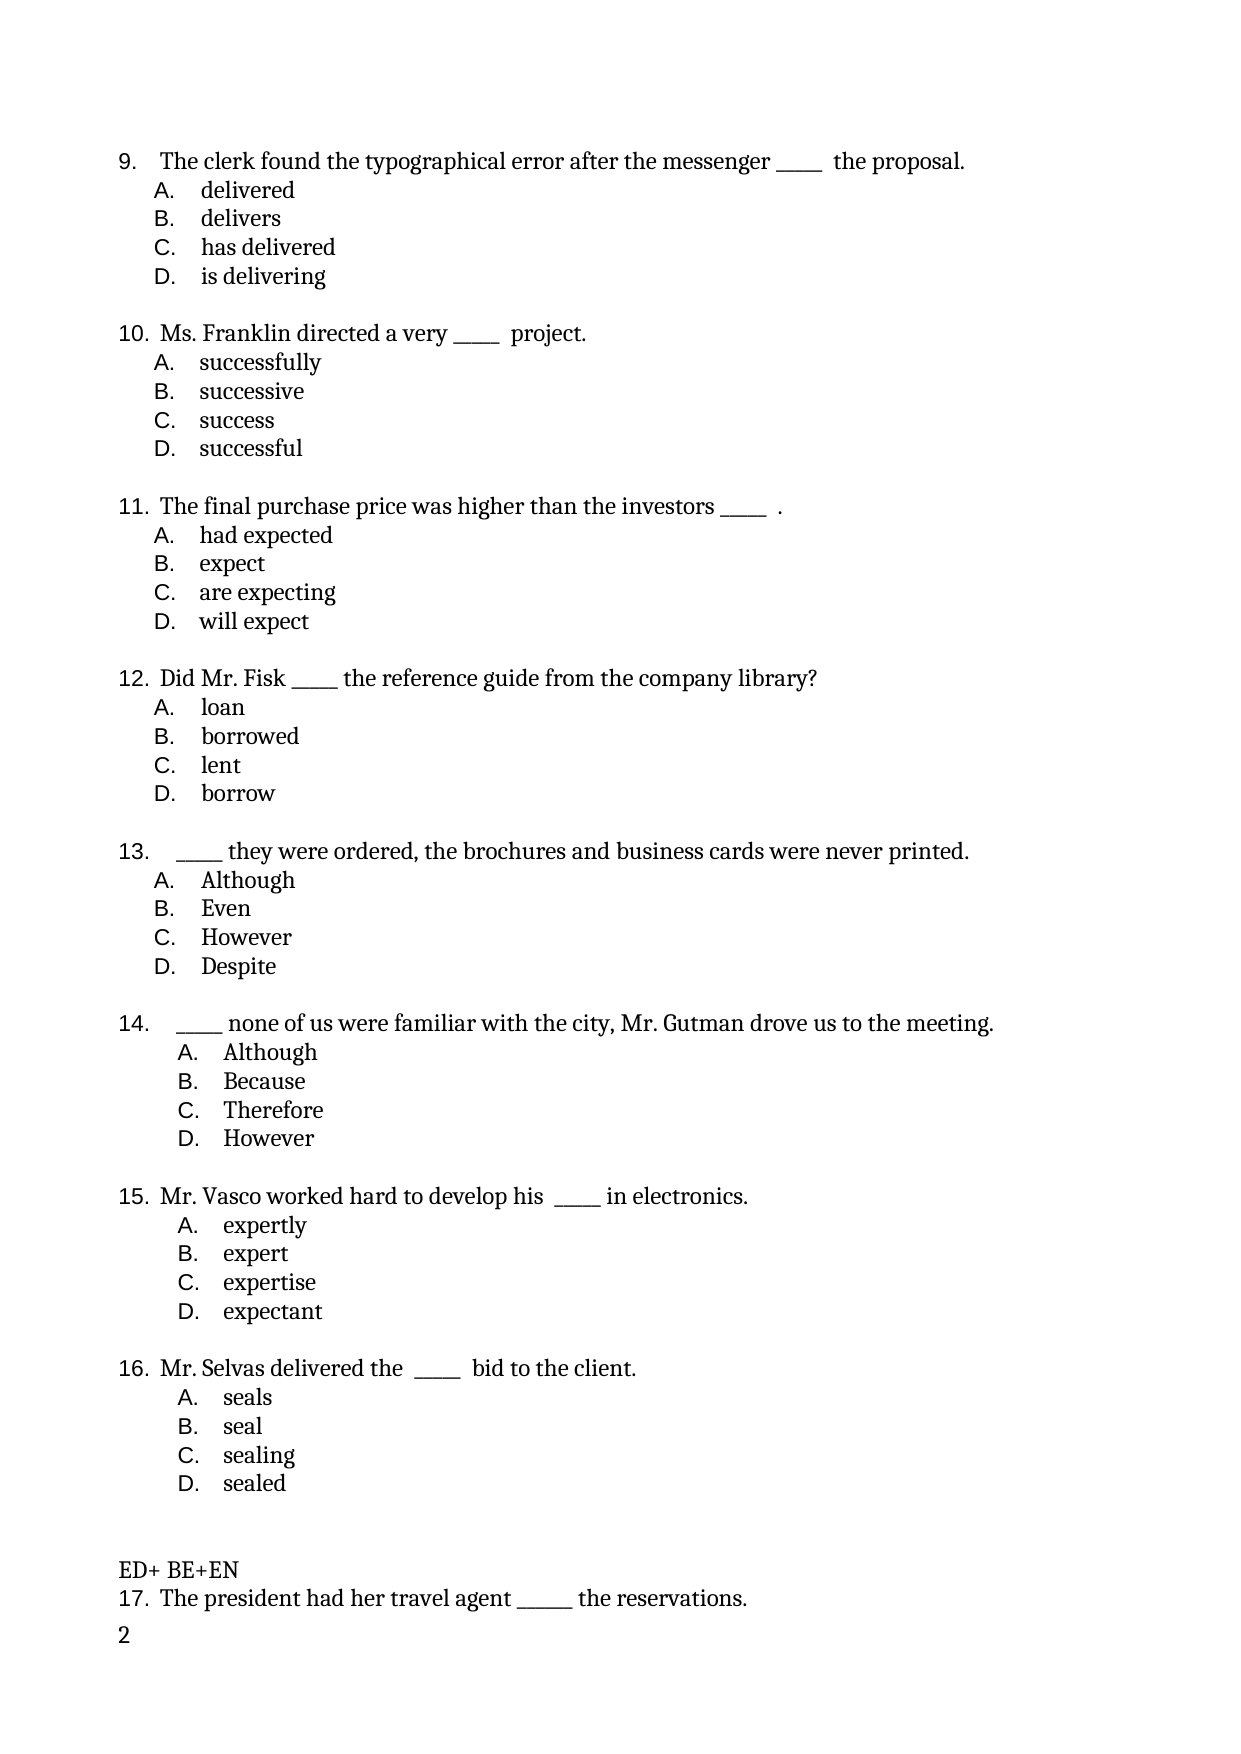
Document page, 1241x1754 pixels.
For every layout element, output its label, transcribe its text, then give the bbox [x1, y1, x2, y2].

list The president had her travel agent ______ the reservations. [118, 1584, 1122, 1613]
list are expecting [153, 578, 1122, 607]
list Although [153, 866, 1122, 894]
list However [153, 923, 1122, 952]
list _____ none of us were familiar with the city, Mr. Gutman drove us to the meeting. [118, 1009, 1122, 1038]
list Mr. Vasco worked hard to develop his _____ in electronics. [118, 1182, 1122, 1211]
list has delivered [153, 233, 1122, 262]
list Although [177, 1038, 1122, 1067]
list delivered [153, 176, 1122, 204]
list expertly [177, 1211, 1122, 1239]
list is delivering [153, 262, 1122, 291]
list Did Mr. Fisk _____ the reference guide from the company library? [118, 664, 1122, 693]
text ED+ BE+EN [118, 1556, 1122, 1584]
list will expect [153, 607, 1122, 636]
list seals [177, 1383, 1122, 1412]
list seal [177, 1412, 1122, 1441]
list expert [177, 1239, 1122, 1268]
list loan [153, 693, 1122, 722]
list _____ they were ordered, the brochures and business cards were never printed. [118, 837, 1122, 866]
list borrow [153, 779, 1122, 808]
list lent [153, 751, 1122, 779]
list successive [153, 377, 1122, 406]
list successfully [153, 348, 1122, 377]
list had expected [153, 521, 1122, 549]
list sealing [177, 1441, 1122, 1469]
list sealed [177, 1469, 1122, 1498]
list Because [177, 1067, 1122, 1096]
list expertise [177, 1268, 1122, 1297]
list successful [153, 434, 1122, 463]
list Therefore [177, 1096, 1122, 1124]
list borrowed [153, 722, 1122, 751]
list success [153, 406, 1122, 434]
list The final purchase price was higher than the investors _____ . [118, 492, 1122, 521]
list Mr. Selvas delivered the _____ bid to the client. [118, 1354, 1122, 1383]
list Despite [153, 952, 1122, 981]
list The clerk found the typographical error after the messenger _____ the proposal. [118, 147, 1122, 176]
list Ms. Franklin directed a very _____ project. [118, 319, 1122, 348]
list delivers [153, 204, 1122, 233]
list Even [153, 894, 1122, 923]
list However [177, 1124, 1122, 1153]
list expectant [177, 1297, 1122, 1326]
list expect [153, 549, 1122, 578]
